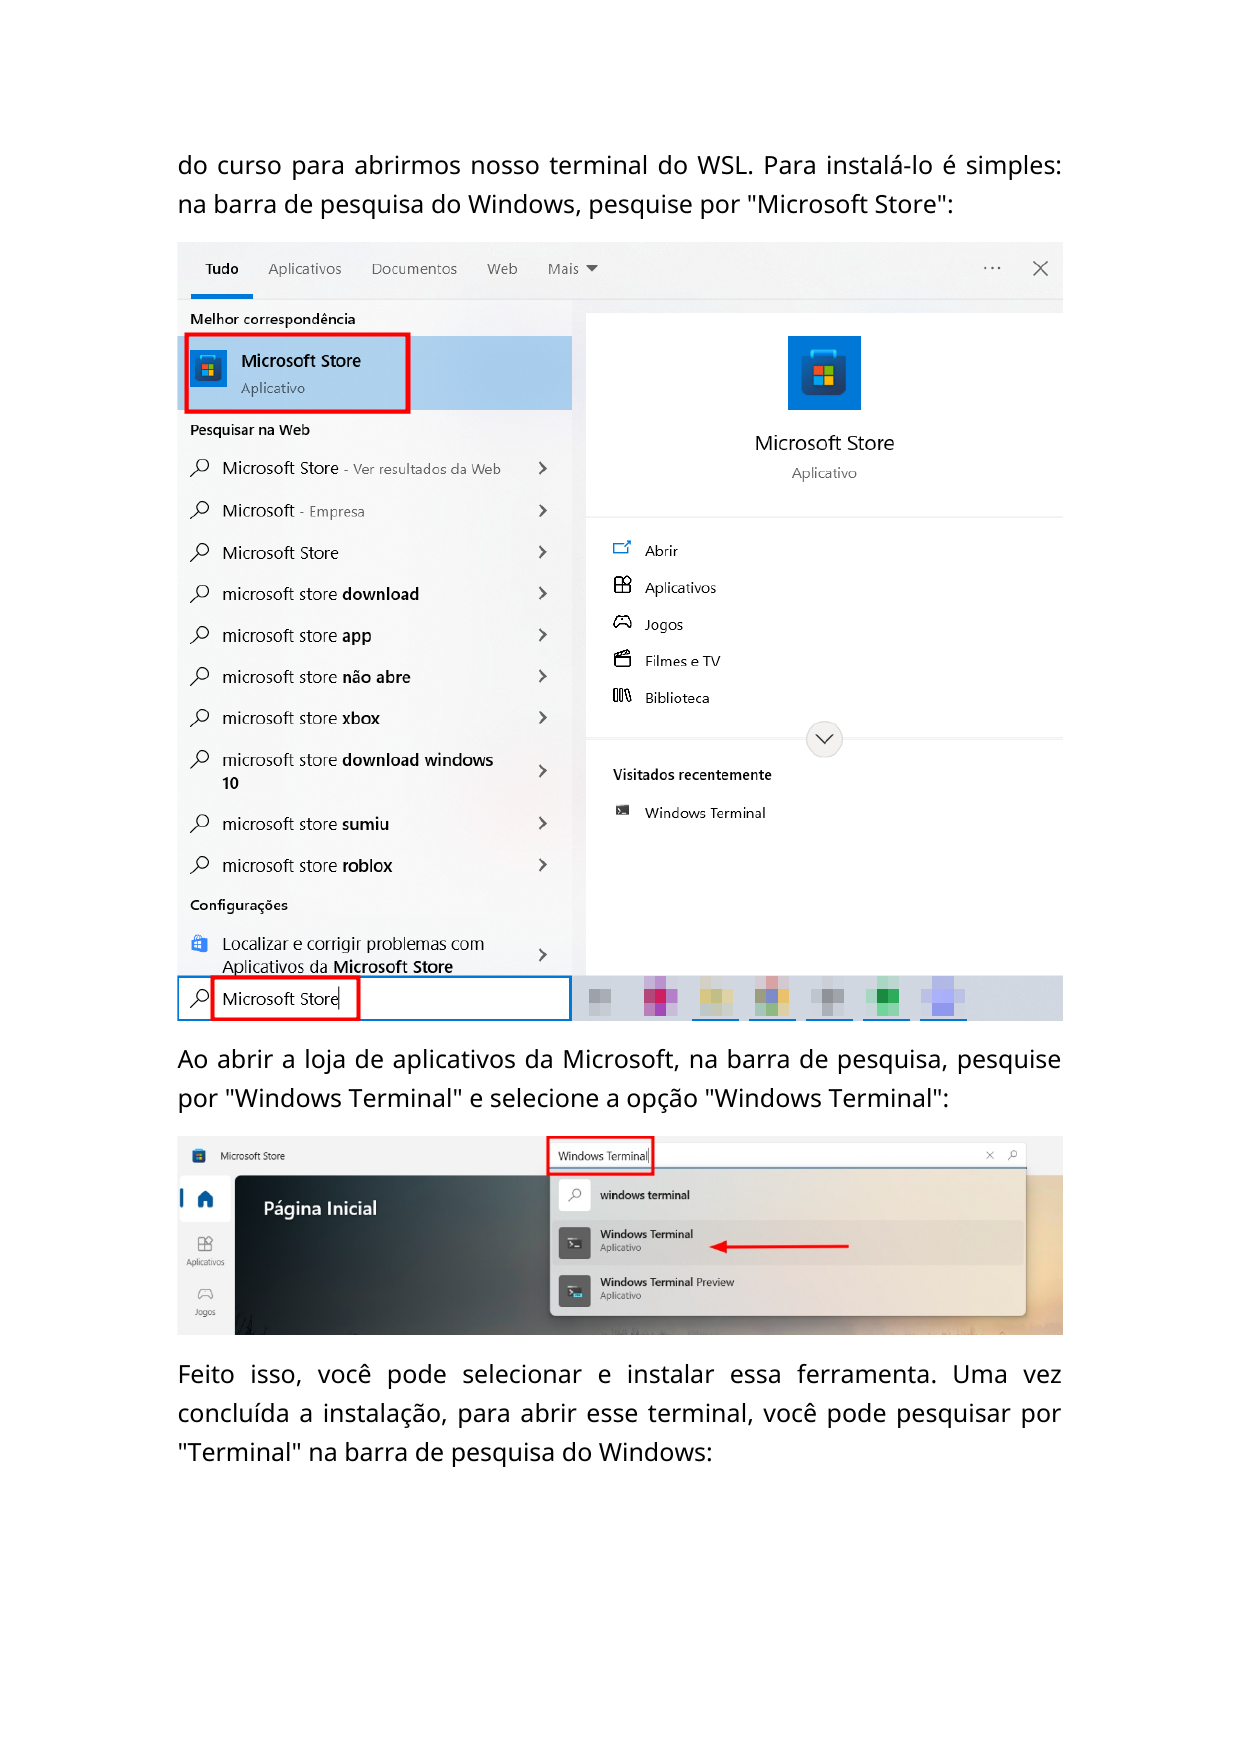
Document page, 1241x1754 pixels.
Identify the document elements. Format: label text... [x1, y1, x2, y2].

picture [177, 1136, 1063, 1335]
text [177, 148, 1063, 221]
picture [177, 242, 1063, 1021]
text Feito isso, você pode selecionar e instalar essa ferramenta. Uma vez concluída a instalação, para abrir esse terminal, você pode pesquisar por "Terminal" na barra de pesquisa do Windows: [177, 1356, 1063, 1469]
text Ao abrir a loja de aplicativos da Microsoft, na barra de pesquisa, pesquise por "Windows Terminal" e selecione a opção "Windows Terminal": [177, 1042, 1063, 1115]
